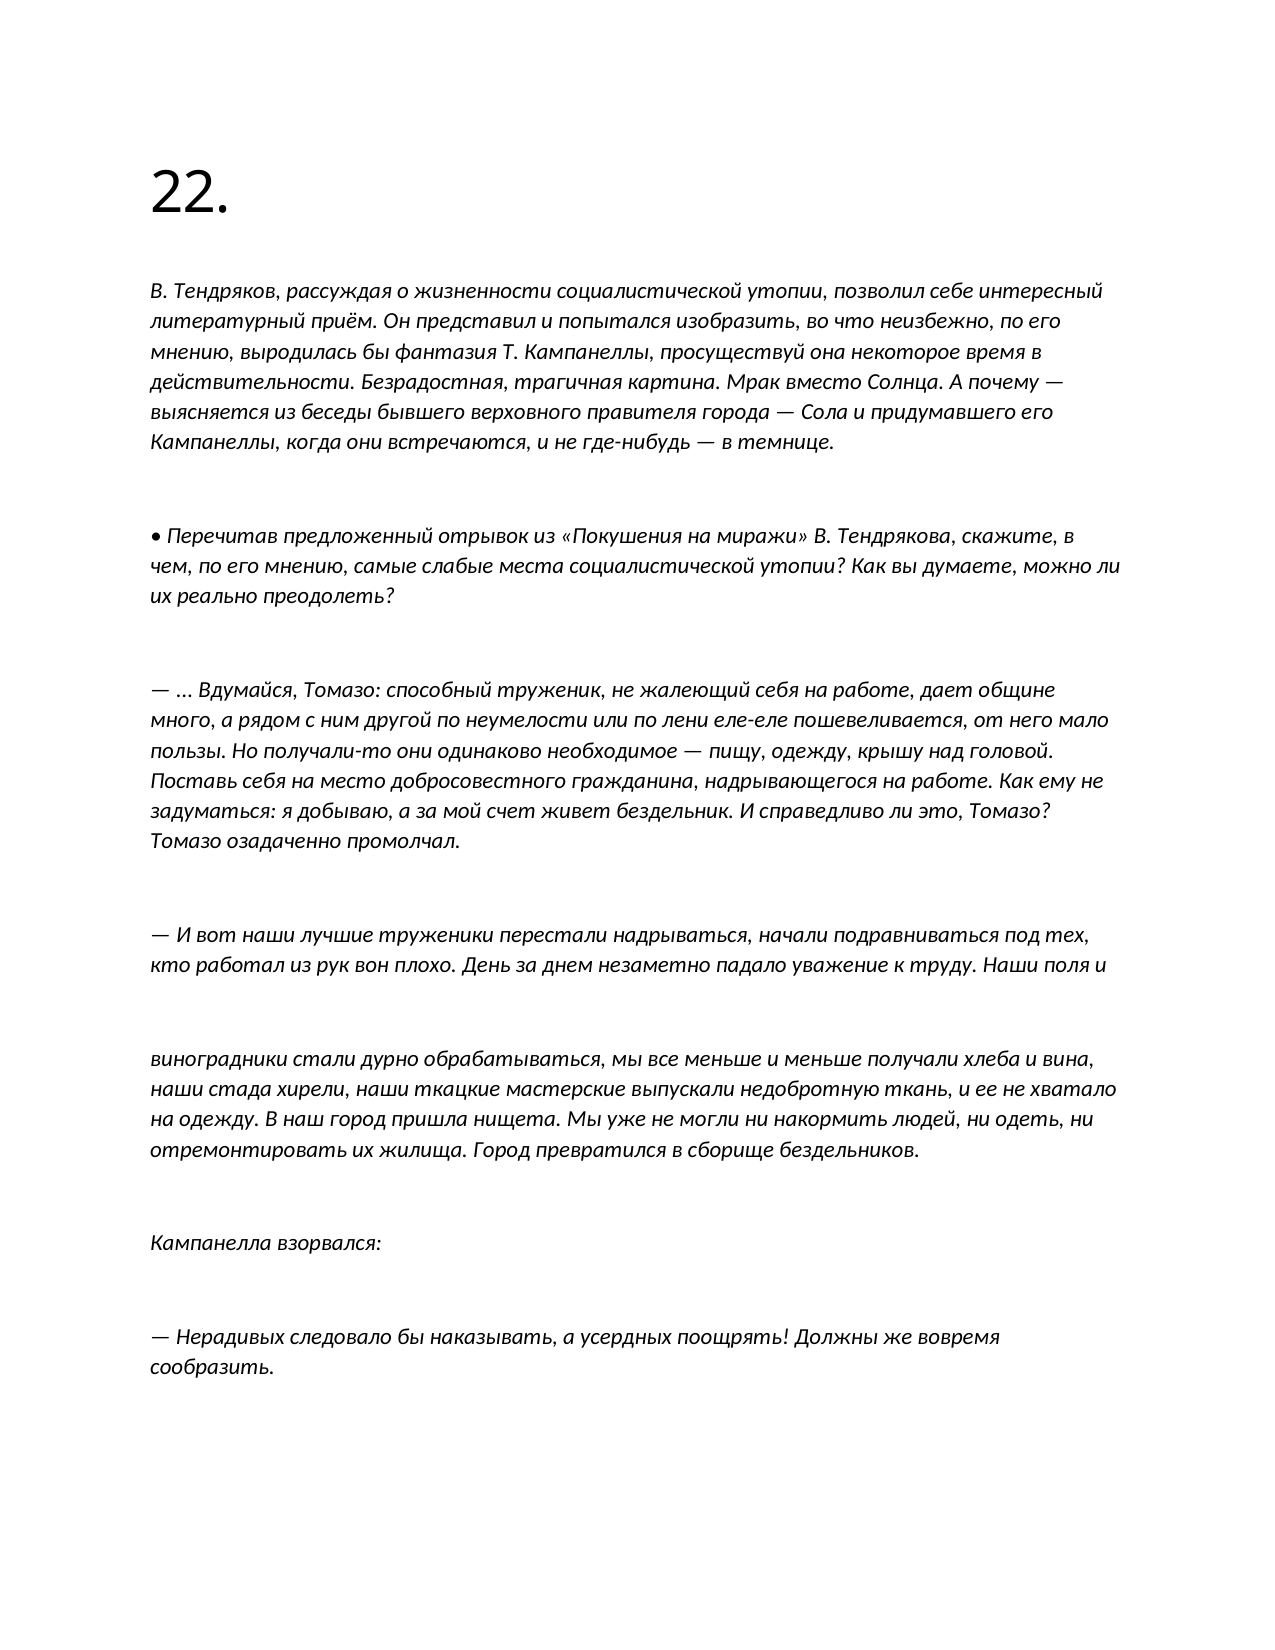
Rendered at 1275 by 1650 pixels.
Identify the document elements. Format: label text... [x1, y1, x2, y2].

text — И вот наши лучшие труженики перестали надрываться, начали подравниваться под тех, кто работал из рук вон плохо. День за днем незаметно падало уважение к труду. Наши поля и [150, 920, 1125, 978]
text виноградники стали дурно обрабатываться, мы все меньше и меньше получали хлеба и вина, наши стада хирели, наши ткацкие мастерские выпускали недобротную ткань, и ее не хватало на одежду. В наш город пришла нищета. Мы уже не могли ни накормить людей, ни одеть, ни отремонтировать их жилища. Город превратился в сборище бездельников. [150, 1044, 1125, 1163]
text • Перечитав предложенный отрывок из «Покушения на миражи» В. Тендрякова, скажите, в чем, по его мнению, самые слабые места социалистической утопии? Как вы думаете, можно ли их реально преодолеть? [150, 521, 1125, 609]
text — Нерадивых следовало бы наказывать, а усердных поощрять! Должны же вовремя сообразить. [150, 1322, 1125, 1380]
text — ... Вдумайся, Томазо: способный труженик, не жалеющий себя на работе, дает общине много, а рядом с ним другой по неумелости или по лени еле-еле пошевеливается, от него мало пользы. Но получали-то они одинаково необходимое — пищу, одежду, крышу над головой. Поставь себя на место добросовестного гражданина, надрывающегося на работе. Как ему не задуматься: я добываю, а за мой счет живет бездельник. И справедливо ли это, Томазо? Томазо озадаченно промолчал. [150, 675, 1125, 854]
text Кампанелла взорвался: [150, 1228, 1125, 1256]
title 22. [150, 150, 1125, 229]
text В. Тендряков, рассуждая о жизненности социалистической утопии, позволил себе интересный литературный приём. Он представил и попытался изобразить, во что неизбежно, по его мнению, выродилась бы фантазия Т. Кампанеллы, просуществуй она некоторое время в действительности. Безрадостная, трагичная картина. Мрак вместо Солнца. А почему — выясняется из беседы бывшего верховного правителя города — Сола и придумавшего его Кампанеллы, когда они встречаются, и не где-нибудь — в темнице. [150, 276, 1125, 455]
